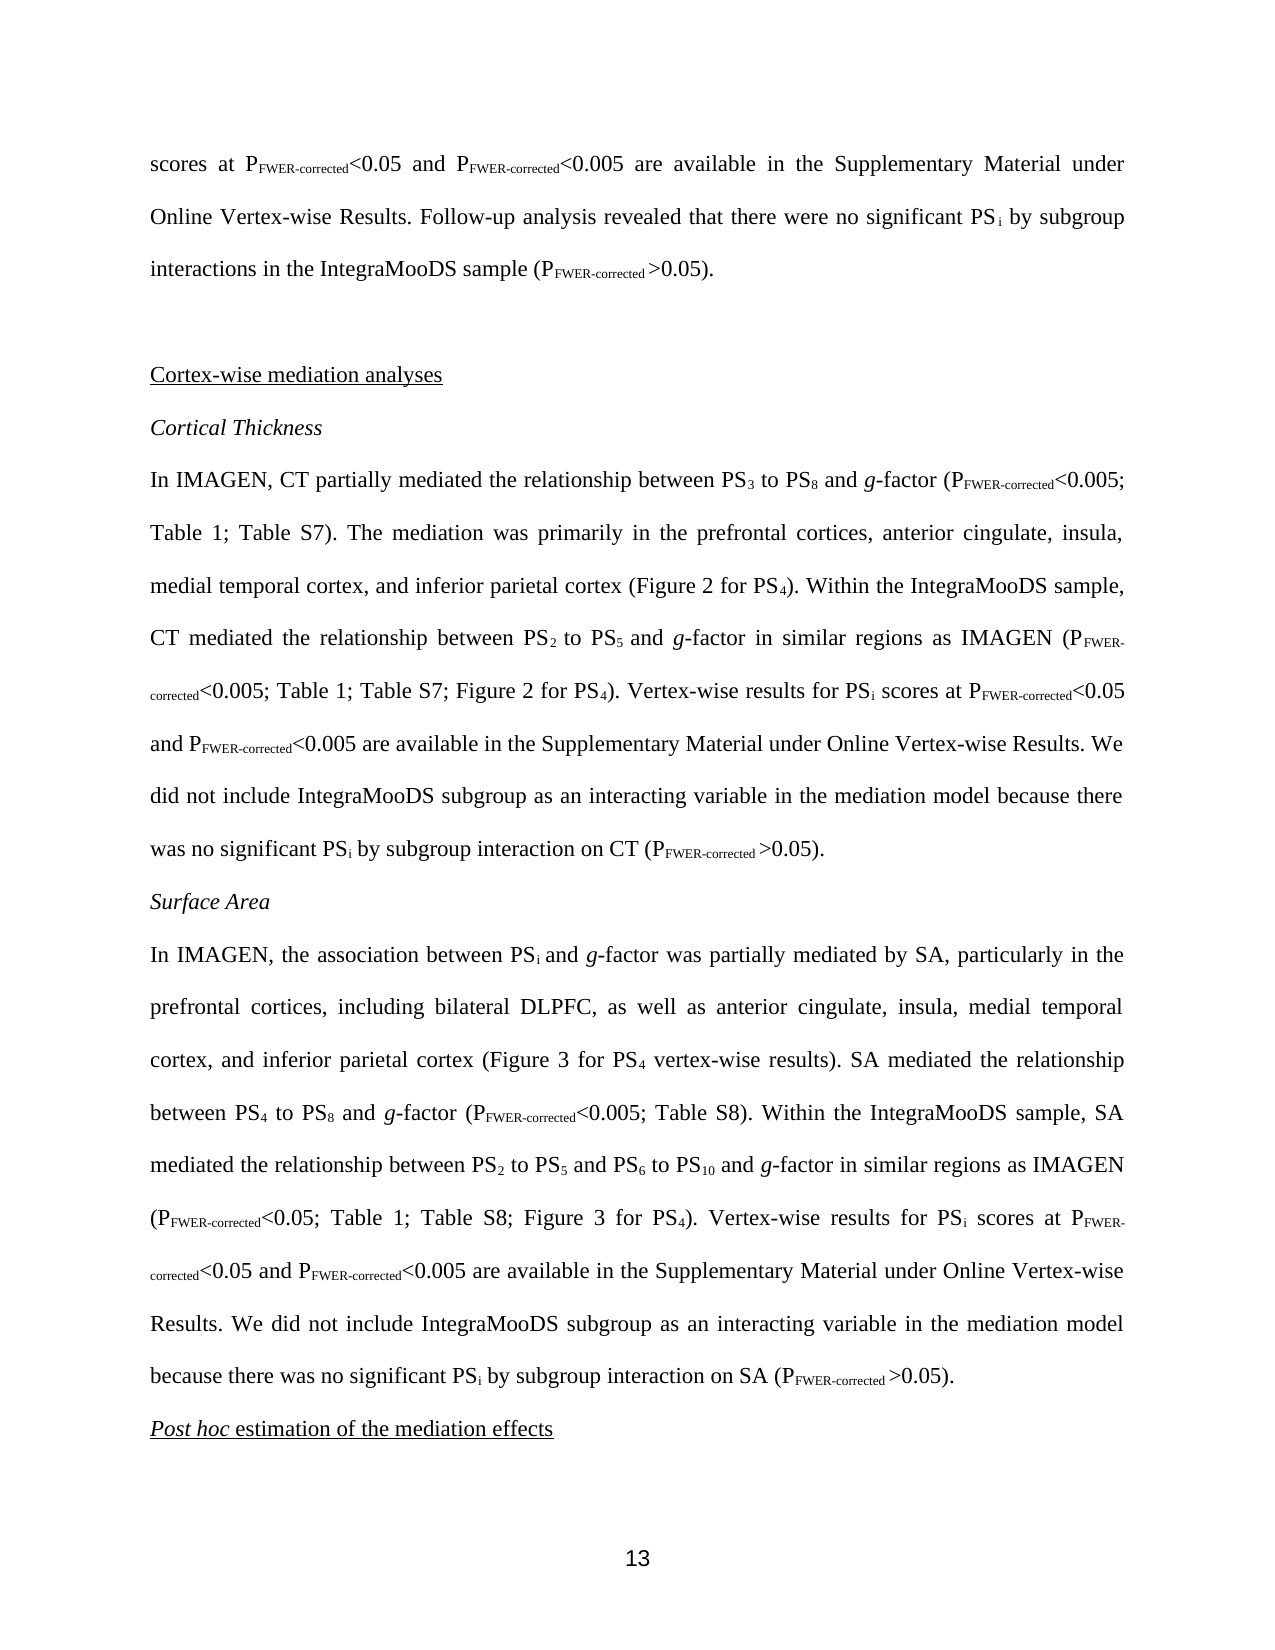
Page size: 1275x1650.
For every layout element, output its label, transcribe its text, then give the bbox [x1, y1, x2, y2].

text Surface Area [150, 888, 1125, 914]
text In IMAGEN, CT partially mediated the relationship between PS3 to PS8 and g-factor (PFWER-corrected<0.005; Table 1; Table S7). The mediation was primarily in the prefrontal cortices, anterior cingulate, insula, medial temporal cortex, and inferior parietal cortex (Figure 2 for PS4). Within the IntegraMooDS sample, CT mediated the relationship between PS2 to PS5 and g-factor in similar regions as IMAGEN (PFWER-corrected<0.005; Table 1; Table S7; Figure 2 for PS4). Vertex-wise results for PSi scores at PFWER-corrected<0.05 and PFWER-corrected<0.005 are available in the Supplementary Material under Online Vertex-wise Results. We did not include IntegraMooDS subgroup as an interacting variable in the mediation model because there was no significant PSi by subgroup interaction on CT (PFWER-corrected >0.05). [150, 466, 1125, 862]
text In IMAGEN, the association between PSi and g-factor was partially mediated by SA, particularly in the prefrontal cortices, including bilateral DLPFC, as well as anterior cingulate, insula, medial temporal cortex, and inferior parietal cortex (Figure 3 for PS4 vertex-wise results). SA mediated the relationship between PS4 to PS8 and g-factor (PFWER-corrected<0.005; Table S8). Within the IntegraMooDS sample, SA mediated the relationship between PS2 to PS5 and PS6 to PS10 and g-factor in similar regions as IMAGEN (PFWER-corrected<0.05; Table 1; Table S8; Figure 3 for PS4). Vertex-wise results for PSi scores at PFWER-corrected<0.05 and PFWER-corrected<0.005 are available in the Supplementary Material under Online Vertex-wise Results. We did not include IntegraMooDS subgroup as an interacting variable in the mediation model because there was no significant PSi by subgroup interaction on SA (PFWER-corrected >0.05). [150, 941, 1125, 1389]
text Cortical Thickness [150, 413, 1125, 440]
text Post hoc estimation of the mediation effects [150, 1415, 1125, 1441]
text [150, 150, 1125, 282]
text Cortex-wise mediation analyses [150, 361, 1125, 387]
